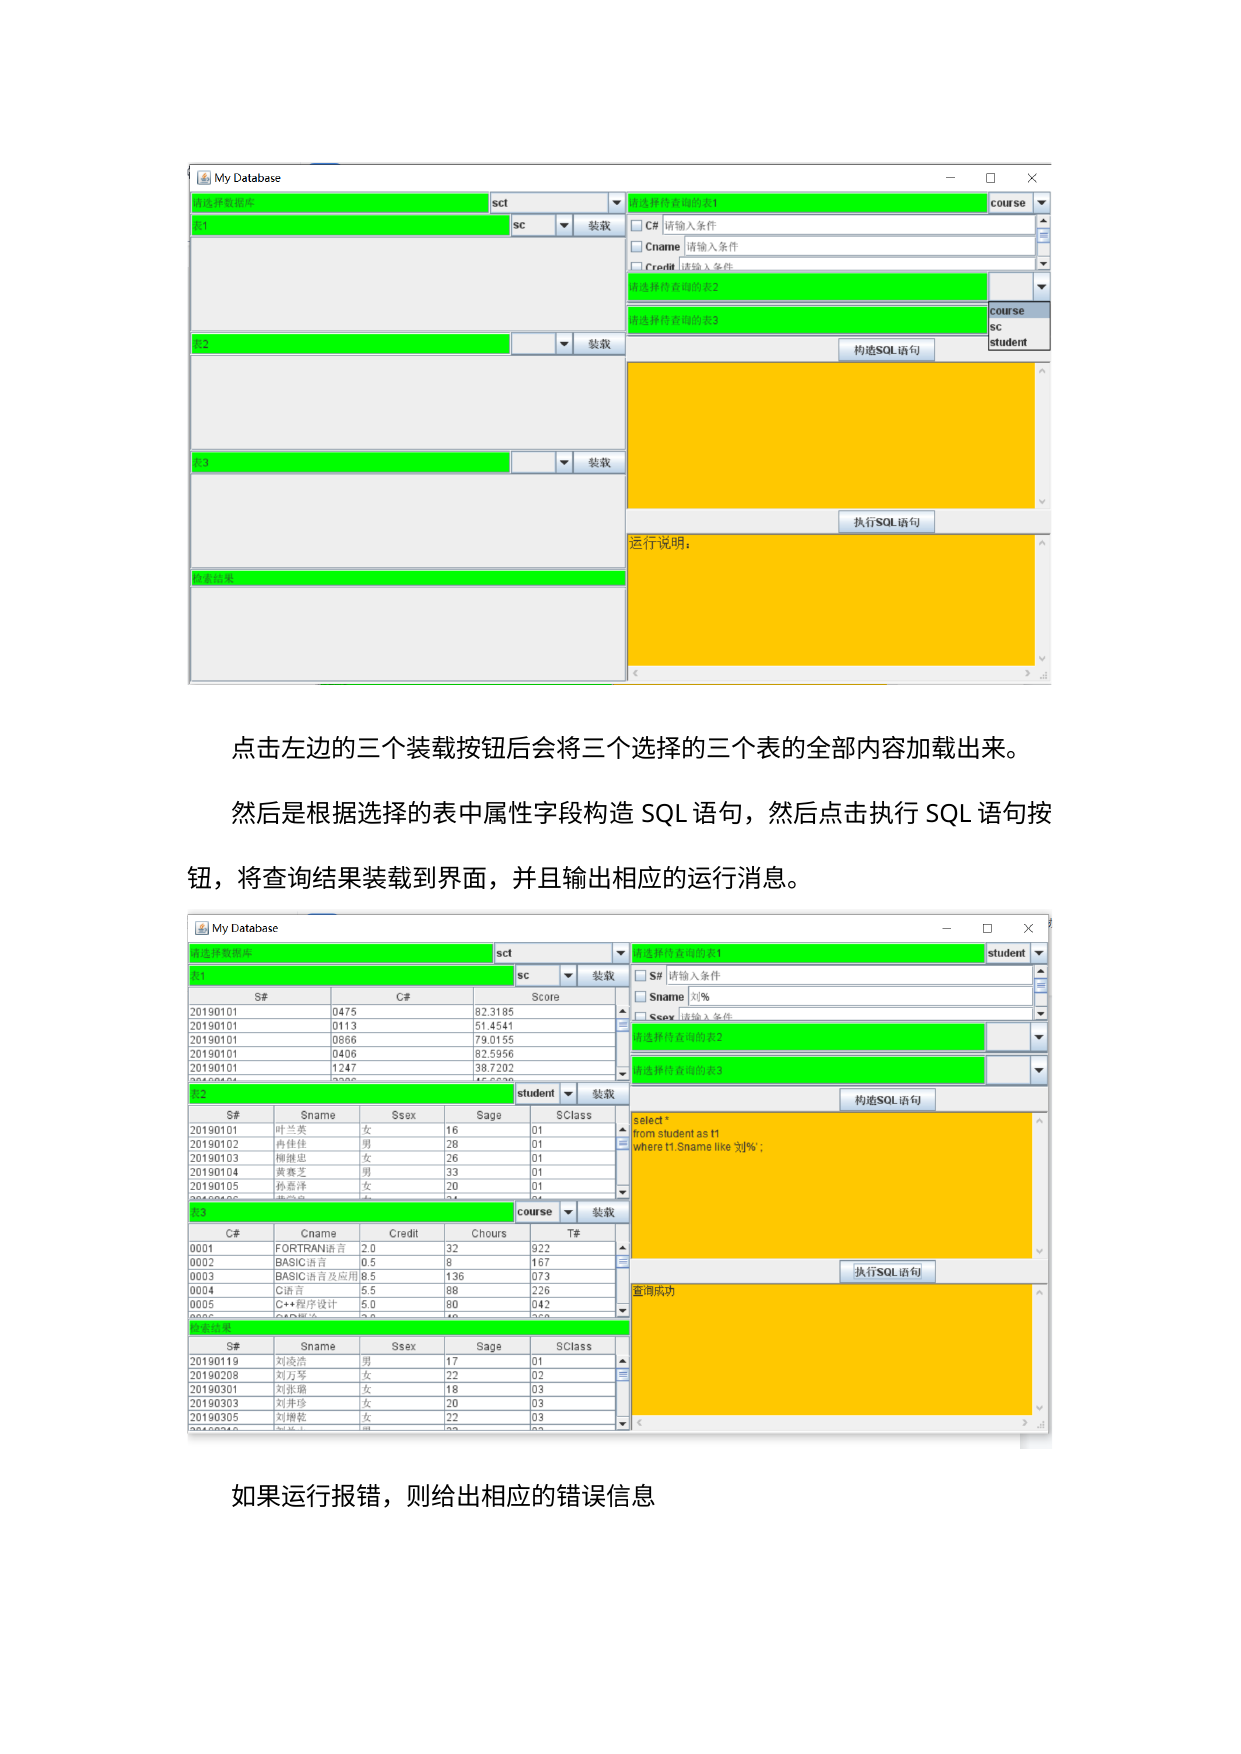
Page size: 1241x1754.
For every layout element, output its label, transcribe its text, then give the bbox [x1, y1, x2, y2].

picture [187, 909, 1053, 1449]
picture [187, 162, 1052, 685]
list 如果运行报错，则给出相应的错误信息 [187, 1462, 1053, 1527]
list 点击左边的三个装载按钮后会将三个选择的三个表的全部内容加载出来。 [187, 714, 1053, 779]
list 然后是根据选择的表中属性字段构造SQL语句，然后点击执行SQL语句按钮，将查询结果装载到界面，并且输出相应的运行消息。 [187, 779, 1053, 909]
